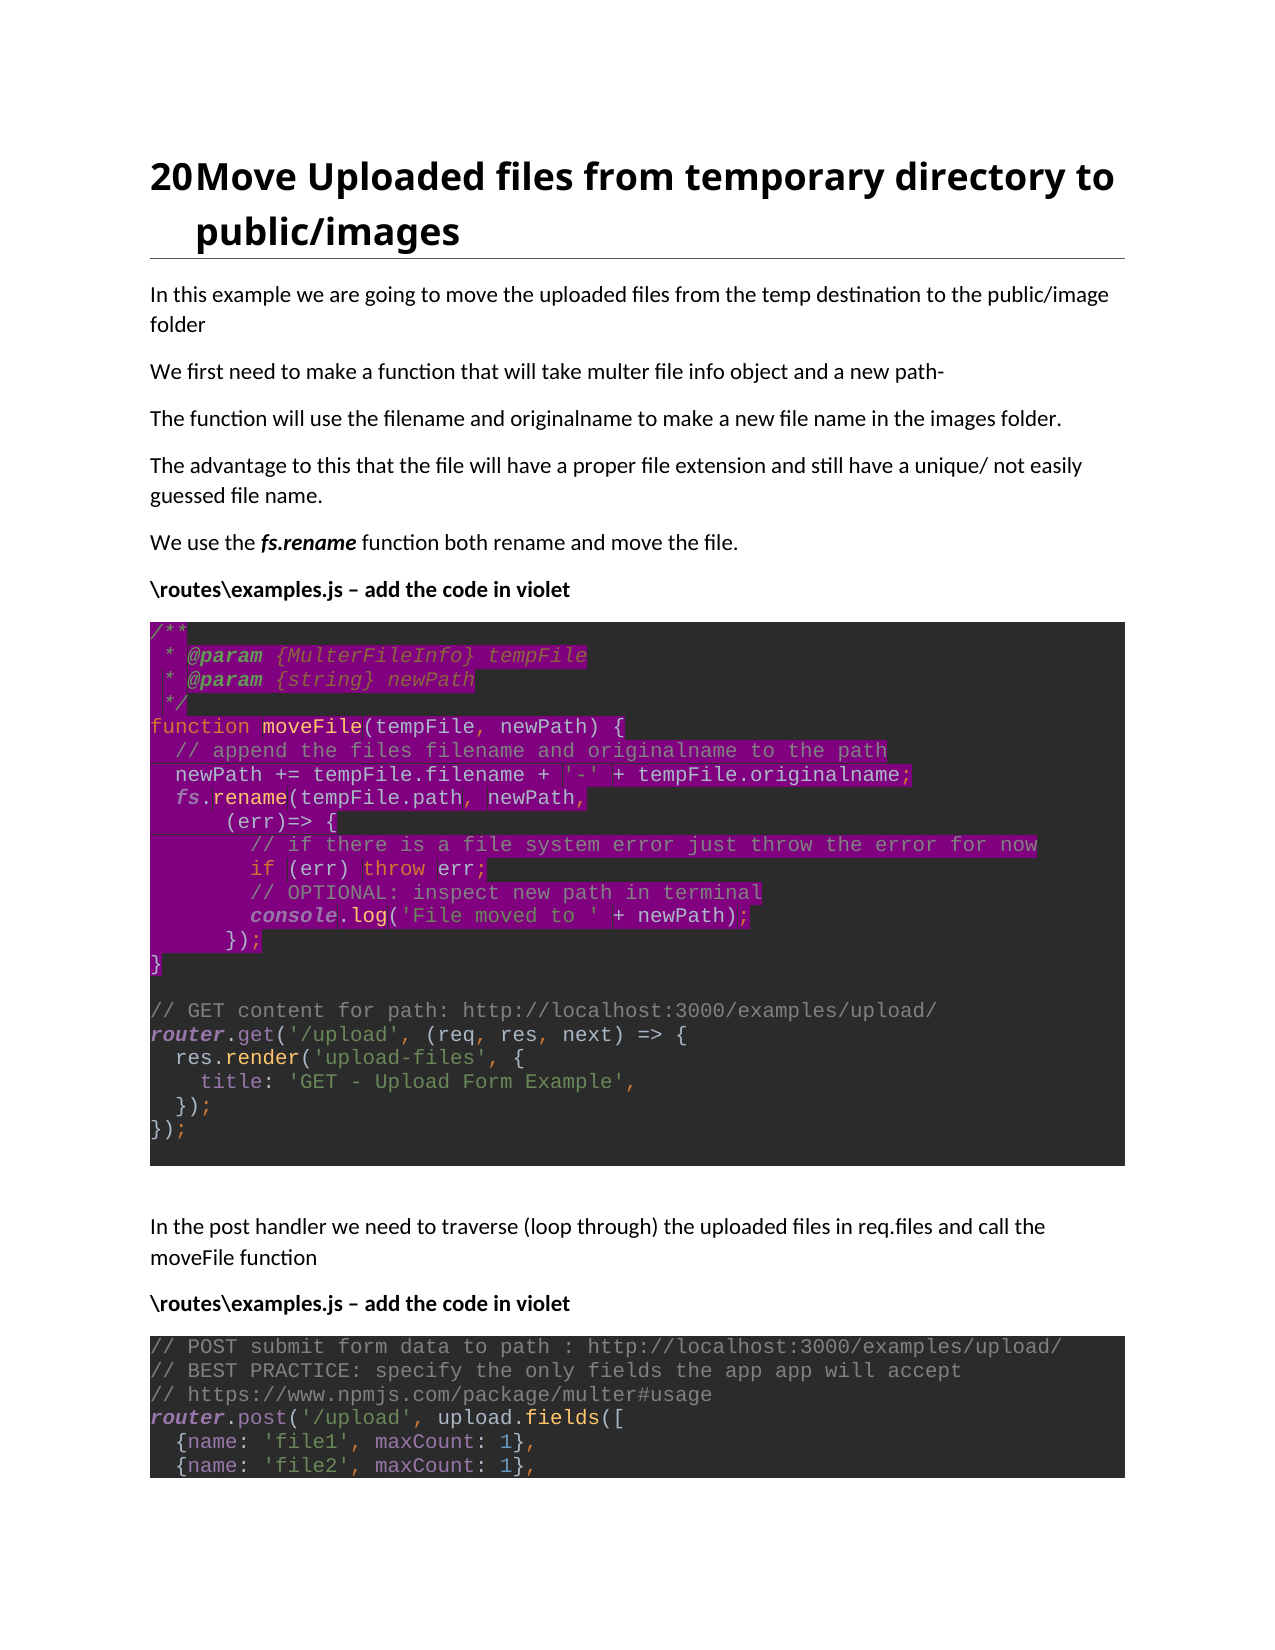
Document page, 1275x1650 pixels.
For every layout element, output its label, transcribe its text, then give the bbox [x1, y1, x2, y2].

text /** * @param {MulterFileInfo} tempFile * @param {string} newPath */ function moveFile(tempFile, newPath) { // append the files filename and originalname to the path newPath += tempFile.filename + '-' + tempFile.originalname; fs.rename(tempFile.path, newPath, (err)=> { // if there is a file system error just throw the error for now if (err) throw err; // OPTIONAL: inspect new path in terminal console.log('File moved to ' + newPath); }); } // GET content for path: http://localhost:3000/examples/upload/ router.get('/upload', (req, res, next) => { res.render('upload-files', { title: 'GET - Upload Form Example', }); }); [150, 622, 1125, 1142]
text \routes\examples.js – add the code in violet [150, 1289, 1125, 1317]
text The advantage to this that the file will have a proper file extension and still have a unique/ not easily guessed file name. [150, 451, 1125, 509]
text In this example we are going to move the uploaded files from the temp destination to the public/image folder [150, 280, 1125, 338]
text The function will use the filename and originalname to make a new file name in the images folder. [150, 404, 1125, 432]
text \routes\examples.js – add the code in violet [150, 575, 1125, 603]
text In the post handler we need to traverse (loop through) the uploaded files in req.files and call the moveFile function [150, 1212, 1125, 1271]
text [150, 1336, 1125, 1478]
subtitle Move Uploaded files from temporary directory to public/images [150, 150, 1125, 258]
text We use the fs.rename function both rename and move the file. [150, 528, 1125, 556]
text We first need to make a function that will take multer file info object and a new path- [150, 357, 1125, 385]
